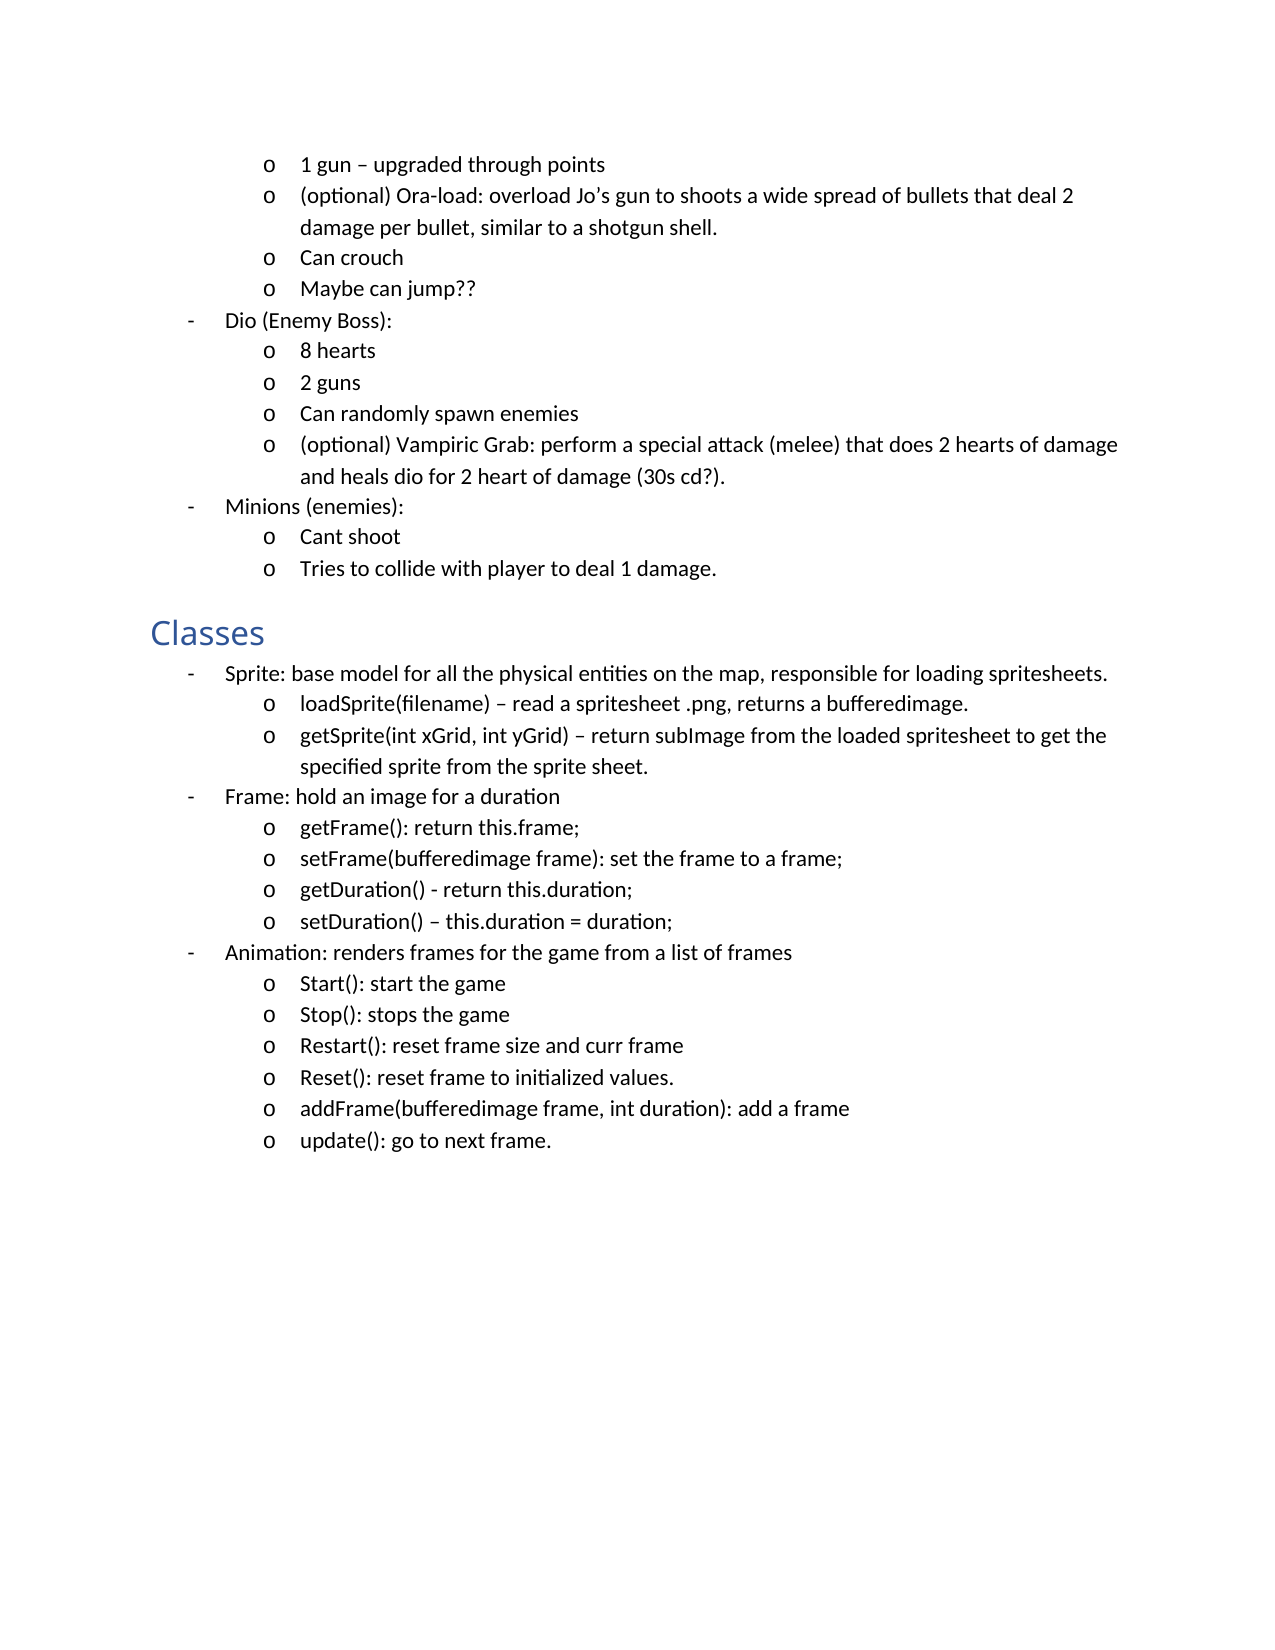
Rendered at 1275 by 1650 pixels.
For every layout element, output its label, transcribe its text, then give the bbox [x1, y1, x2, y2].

list getFrame(): return this.frame; [262, 813, 1125, 842]
list update(): go to next frame. [262, 1126, 1125, 1155]
list Sprite: base model for all the physical entities on the map, responsible for loading spritesheets. [187, 659, 1125, 687]
list Start(): start the game [262, 969, 1125, 998]
list setDuration() – this.duration = duration; [262, 907, 1125, 936]
list 2 guns [262, 368, 1125, 397]
list getDuration() - return this.duration; [262, 876, 1125, 905]
list addFrame(bufferedimage frame, int duration): add a frame [262, 1094, 1125, 1124]
list 8 hearts [262, 336, 1125, 365]
list Minions (enemies): [187, 492, 1125, 520]
list Dio (Enemy Boss): [187, 306, 1125, 334]
list 1 gun – upgraded through points [262, 150, 1125, 179]
list Frame: hold an image for a duration [187, 782, 1125, 810]
list (optional) Vampiric Grab: perform a special attack (melee) that does 2 hearts of damage and heals dio for 2 heart of damage (30s cd?). [262, 431, 1125, 490]
list (optional) Ora-load: overload Jo’s gun to shoots a wide spread of bullets that deal 2 damage per bullet, similar to a shotgun shell. [262, 181, 1125, 241]
list Stop(): stops the game [262, 1000, 1125, 1029]
list getSprite(int xGrid, int yGrid) – return subImage from the loaded spritesheet to get the specified sprite from the sprite sheet. [262, 721, 1125, 780]
list Can crouch [262, 243, 1125, 272]
list loadSprite(filename) – read a spritesheet .png, returns a bufferedimage. [262, 689, 1125, 718]
list Maybe can jump?? [262, 274, 1125, 304]
list Animation: renders frames for the game from a list of frames [187, 938, 1125, 966]
list Restart(): reset frame size and curr frame [262, 1032, 1125, 1061]
list Tries to collide with player to deal 1 damage. [262, 554, 1125, 583]
list Cant shoot [262, 522, 1125, 551]
list setFrame(bufferedimage frame): set the frame to a frame; [262, 844, 1125, 873]
list Reset(): reset frame to initialized values. [262, 1063, 1125, 1092]
list Can randomly spawn enemies [262, 399, 1125, 428]
subtitle Classes [150, 610, 1125, 656]
